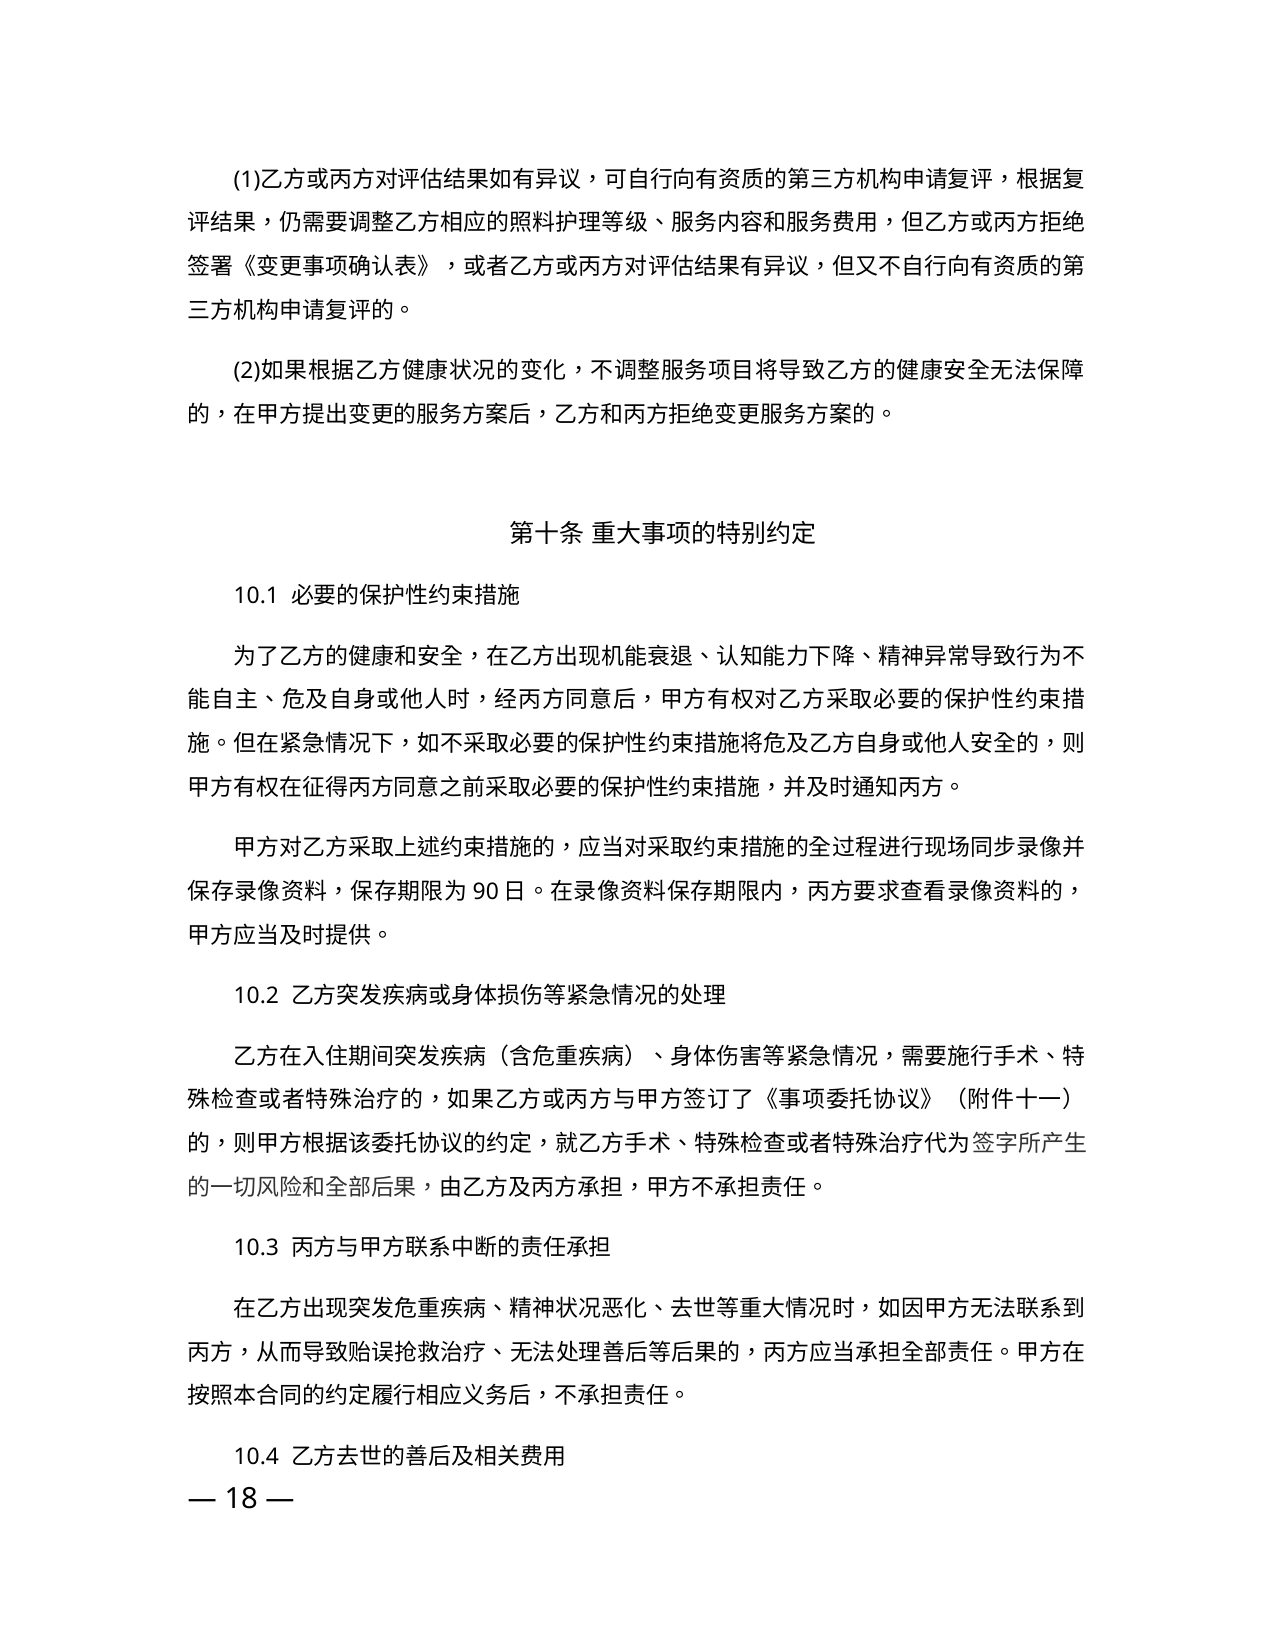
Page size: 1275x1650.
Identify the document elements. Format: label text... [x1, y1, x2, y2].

text (2)如果根据乙方健康状况的变化，不调整服务项目将导致乙方的健康安全无法保障的，在甲方提出变更的服务方案后，乙方和丙方拒绝变更服务方案的。 [187, 342, 1087, 429]
text 乙方在入住期间突发疾病（含危重疾病）、身体伤害等紧急情况，需要施行手术、特殊检查或者特殊治疗的，如果乙方或丙方与甲方签订了《事项委托协议》（附件十一）的，则甲方根据该委托协议的约定，就乙方手术、特殊检查或者特殊治疗代为签字所产生的一切风险和全部后果，由乙方及丙方承担，甲方不承担责任。 [187, 1027, 1087, 1202]
text (1)乙方或丙方对评估结果如有异议，可自行向有资质的第三方机构申请复评，根据复评结果，仍需要调整乙方相应的照料护理等级、服务内容和服务费用，但乙方或丙方拒绝签署《变更事项确认表》，或者乙方或丙方对评估结果有异议，但又不自行向有资质的第三方机构申请复评的。 [187, 150, 1087, 325]
text 10.4 乙方去世的善后及相关费用 [187, 1427, 1087, 1471]
text 10.1 必要的保护性约束措施 [187, 567, 1087, 610]
text 第十条 重大事项的特别约定 [187, 506, 1087, 550]
text 在乙方出现突发危重疾病、精神状况恶化、去世等重大情况时，如因甲方无法联系到丙方，从而导致贻误抢救治疗、无法处理善后等后果的，丙方应当承担全部责任。甲方在按照本合同的约定履行相应义务后，不承担责任。 [187, 1279, 1087, 1410]
text 10.3 丙方与甲方联系中断的责任承担 [187, 1219, 1087, 1262]
text 为了乙方的健康和安全，在乙方出现机能衰退、认知能力下降、精神异常导致行为不能自主、危及自身或他人时，经丙方同意后，甲方有权对乙方采取必要的保护性约束措施。但在紧急情况下，如不采取必要的保护性约束措施将危及乙方自身或他人安全的，则甲方有权在征得丙方同意之前采取必要的保护性约束措施，并及时通知丙方。 [187, 627, 1087, 802]
text 10.2 乙方突发疾病或身体损伤等紧急情况的处理 [187, 967, 1087, 1010]
text 甲方对乙方采取上述约束措施的，应当对采取约束措施的全过程进行现场同步录像并保存录像资料，保存期限为90日。在录像资料保存期限内，丙方要求查看录像资料的，甲方应当及时提供。 [187, 819, 1087, 950]
